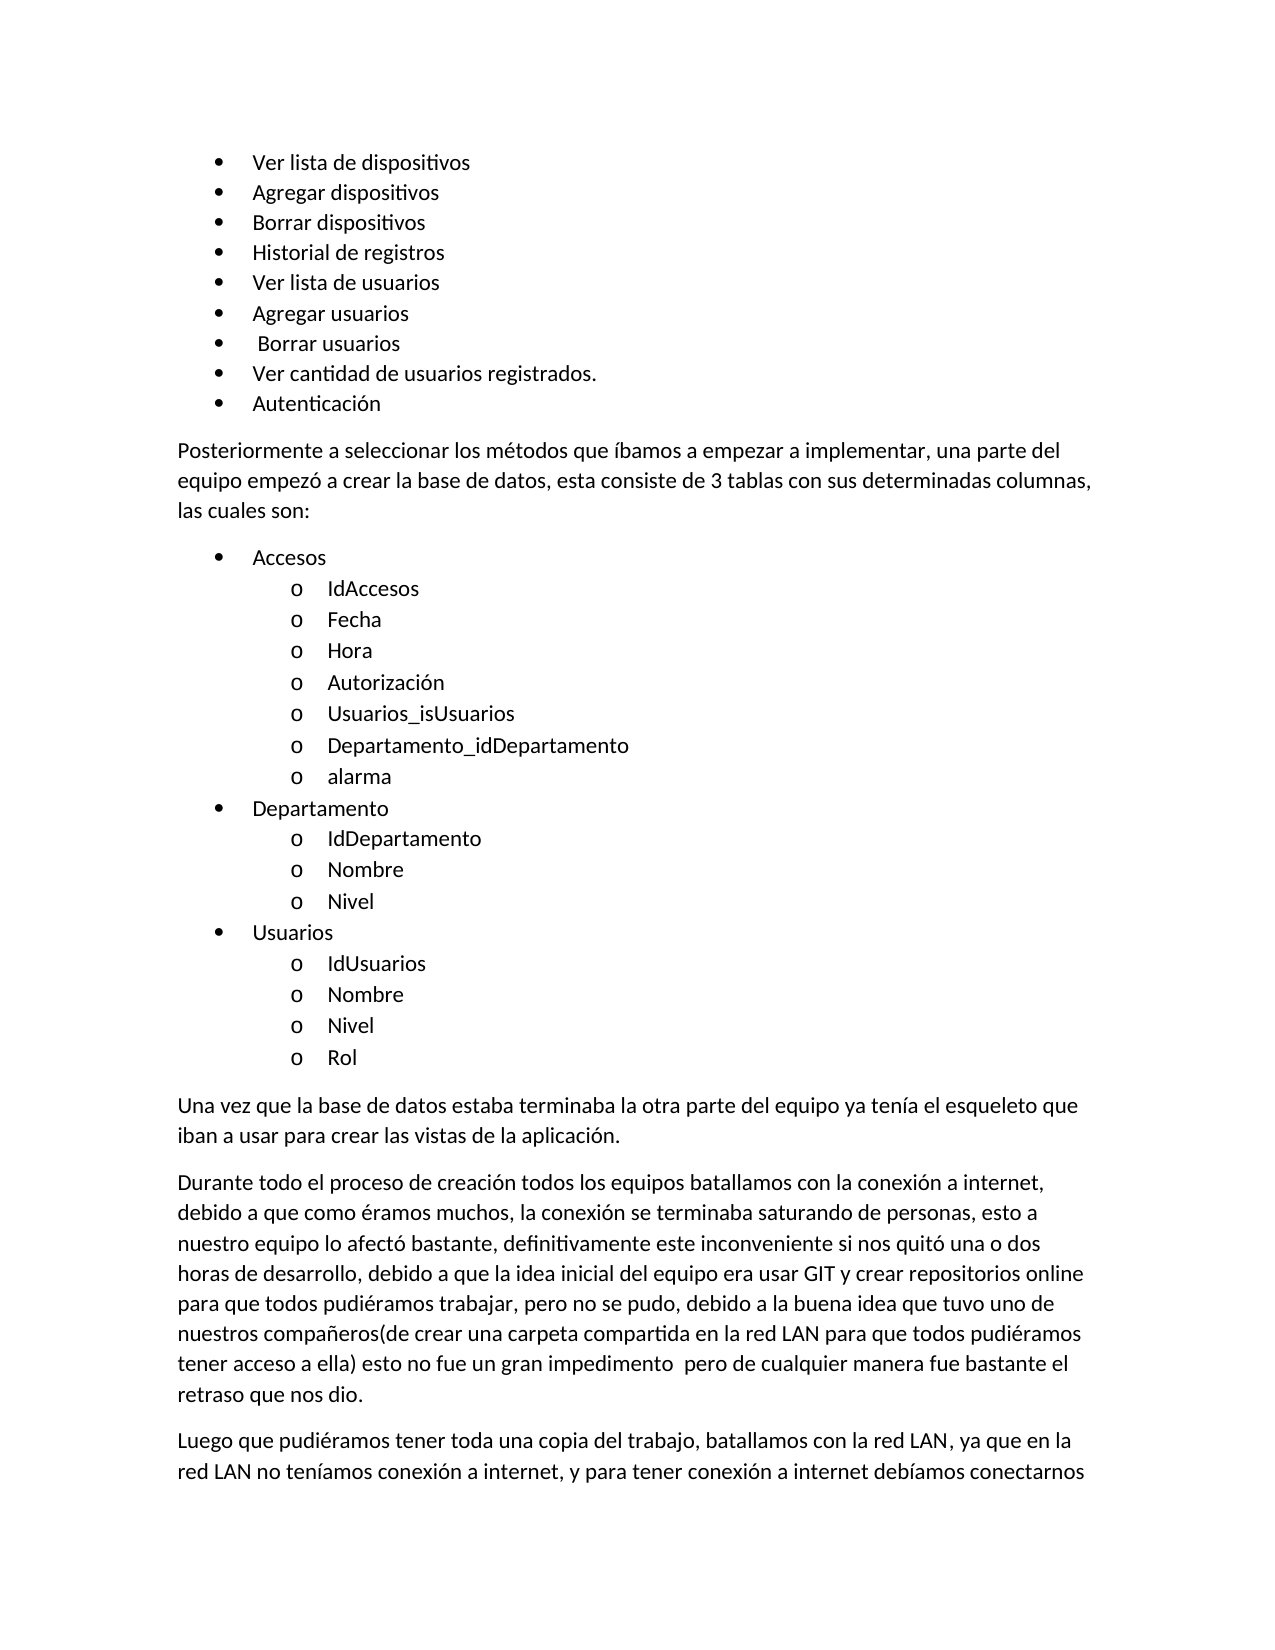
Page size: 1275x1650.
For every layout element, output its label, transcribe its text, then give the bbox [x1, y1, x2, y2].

text Posteriormente a seleccionar los métodos que íbamos a empezar a implementar, una parte del equipo empezó a crear la base de datos, esta consiste de 3 tablas con sus determinadas columnas, las cuales son: [177, 436, 1098, 524]
list Ver lista de usuarios [215, 268, 1098, 296]
list Autorización [290, 668, 1098, 697]
list IdAccesos [290, 574, 1098, 603]
list Agregar dispositivos [215, 178, 1098, 206]
list Ver cantidad de usuarios registrados. [215, 359, 1098, 387]
list Agregar usuarios [215, 299, 1098, 327]
list Fecha [290, 605, 1098, 634]
list Autenticación [215, 389, 1098, 417]
list Nivel [290, 887, 1098, 916]
list Hora [290, 637, 1098, 666]
list Ver lista de dispositivos [215, 148, 1098, 176]
list Rol [290, 1043, 1098, 1072]
list Accesos [215, 543, 1098, 571]
list Usuarios_isUsuarios [290, 699, 1098, 729]
list Departamento_idDepartamento [290, 731, 1098, 760]
list IdDepartamento [290, 824, 1098, 853]
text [177, 1427, 1098, 1485]
text Una vez que la base de datos estaba terminaba la otra parte del equipo ya tenía el esqueleto que iban a usar para crear las vistas de la aplicación. [177, 1091, 1098, 1149]
list alarma [290, 762, 1098, 792]
list Nivel [290, 1012, 1098, 1041]
list Departamento [215, 794, 1098, 822]
list Historial de registros [215, 238, 1098, 266]
list Borrar usuarios [215, 329, 1098, 357]
list Usuarios [215, 918, 1098, 946]
list Nombre [290, 856, 1098, 885]
list Nombre [290, 980, 1098, 1009]
text Durante todo el proceso de creación todos los equipos batallamos con la conexión a internet, debido a que como éramos muchos, la conexión se terminaba saturando de personas, esto a nuestro equipo lo afectó bastante, definitivamente este inconveniente si nos quitó una o dos horas de desarrollo, debido a que la idea inicial del equipo era usar GIT y crear repositorios online para que todos pudiéramos trabajar, pero no se pudo, debido a la buena idea que tuvo uno de nuestros compañeros(de crear una carpeta compartida en la red LAN para que todos pudiéramos tener acceso a ella) esto no fue un gran impedimento pero de cualquier manera fue bastante el retraso que nos dio. [177, 1168, 1098, 1408]
list IdUsuarios [290, 949, 1098, 978]
list Borrar dispositivos [215, 208, 1098, 236]
